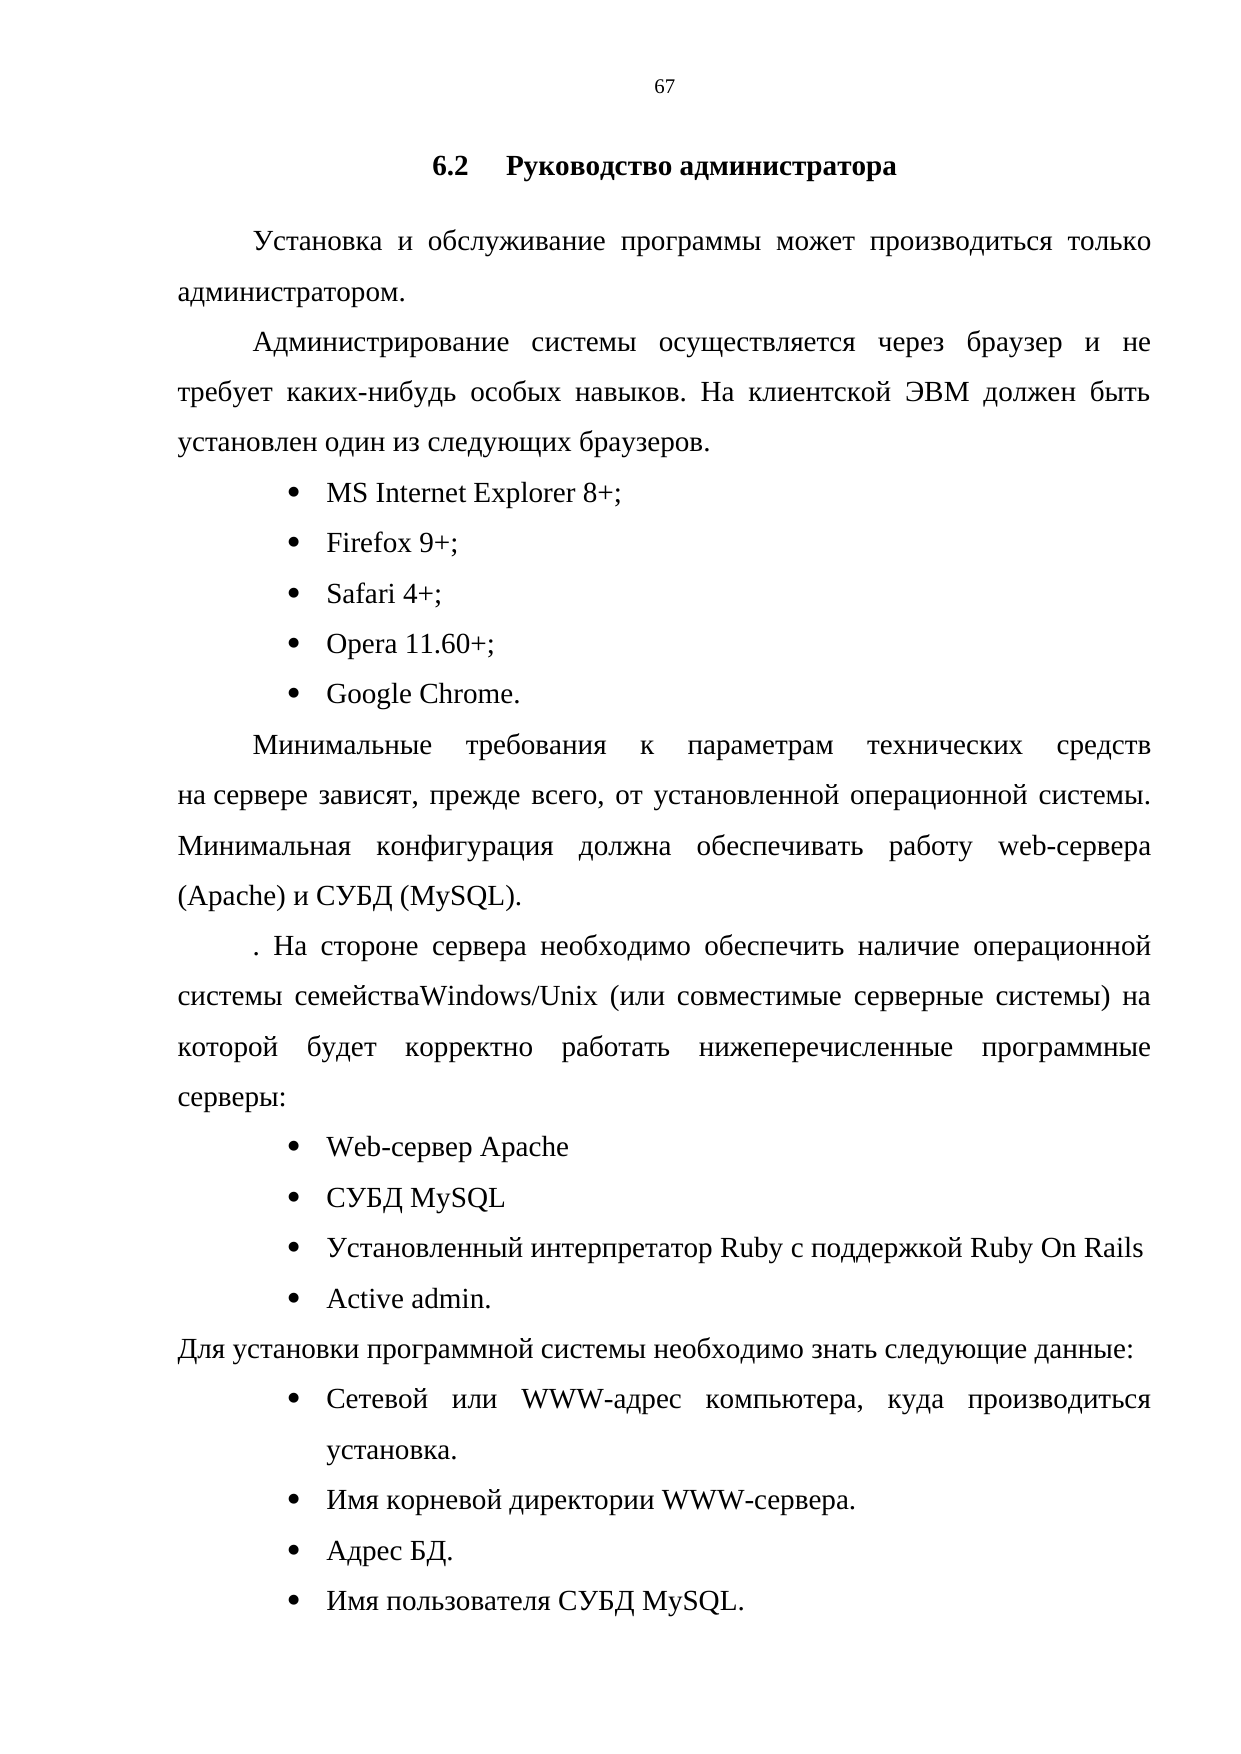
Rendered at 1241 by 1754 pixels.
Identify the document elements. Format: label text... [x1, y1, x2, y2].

list Firefox 9+; [288, 525, 1152, 559]
list Имя пользователя СУБД MySQL. [288, 1583, 1152, 1617]
list MS Internet Explorer 8+; [288, 475, 1152, 508]
text Установка и обслуживание программы может производиться только администратором. [177, 223, 1152, 307]
list Google Chrome. [288, 677, 1152, 710]
text Минимальные требования к параметрам технических средств на сервере зависят, прежде всего, от установленной операционной системы. Минимальная конфигурация должна обеспечивать работу web-сервера (Apache) и СУБД (MySQL). [177, 727, 1152, 911]
list Opera 11.60+; [288, 626, 1152, 660]
list Имя корневой директории WWW-сервера. [288, 1482, 1152, 1516]
list Сетевой или WWW-адрес компьютера, куда производиться установка. [288, 1381, 1152, 1465]
subtitle Руководство администратора [177, 148, 1152, 182]
text . На стороне сервера необходимо обеспечить наличие операционной системы семействаWindows/Unix (или совместимые серверные системы) на которой будет корректно работать нижеперечисленные программные серверы: [177, 928, 1152, 1113]
list СУБД MySQL [288, 1180, 1152, 1213]
list Установленный интерпретатор Ruby с поддержкой Ruby On Rails [288, 1230, 1152, 1264]
list Адрес БД. [288, 1533, 1152, 1566]
text Администрирование системы осуществляется через браузер и не требует каких-нибудь особых навыков. На клиентской ЭВМ должен быть установлен один из следующих браузеров. [177, 324, 1152, 458]
list Web-сервер Apache [288, 1129, 1152, 1163]
list Safari 4+; [288, 576, 1152, 609]
text Для установки программной системы необходимо знать следующие данные: [177, 1331, 1152, 1365]
list Active admin. [288, 1281, 1152, 1314]
